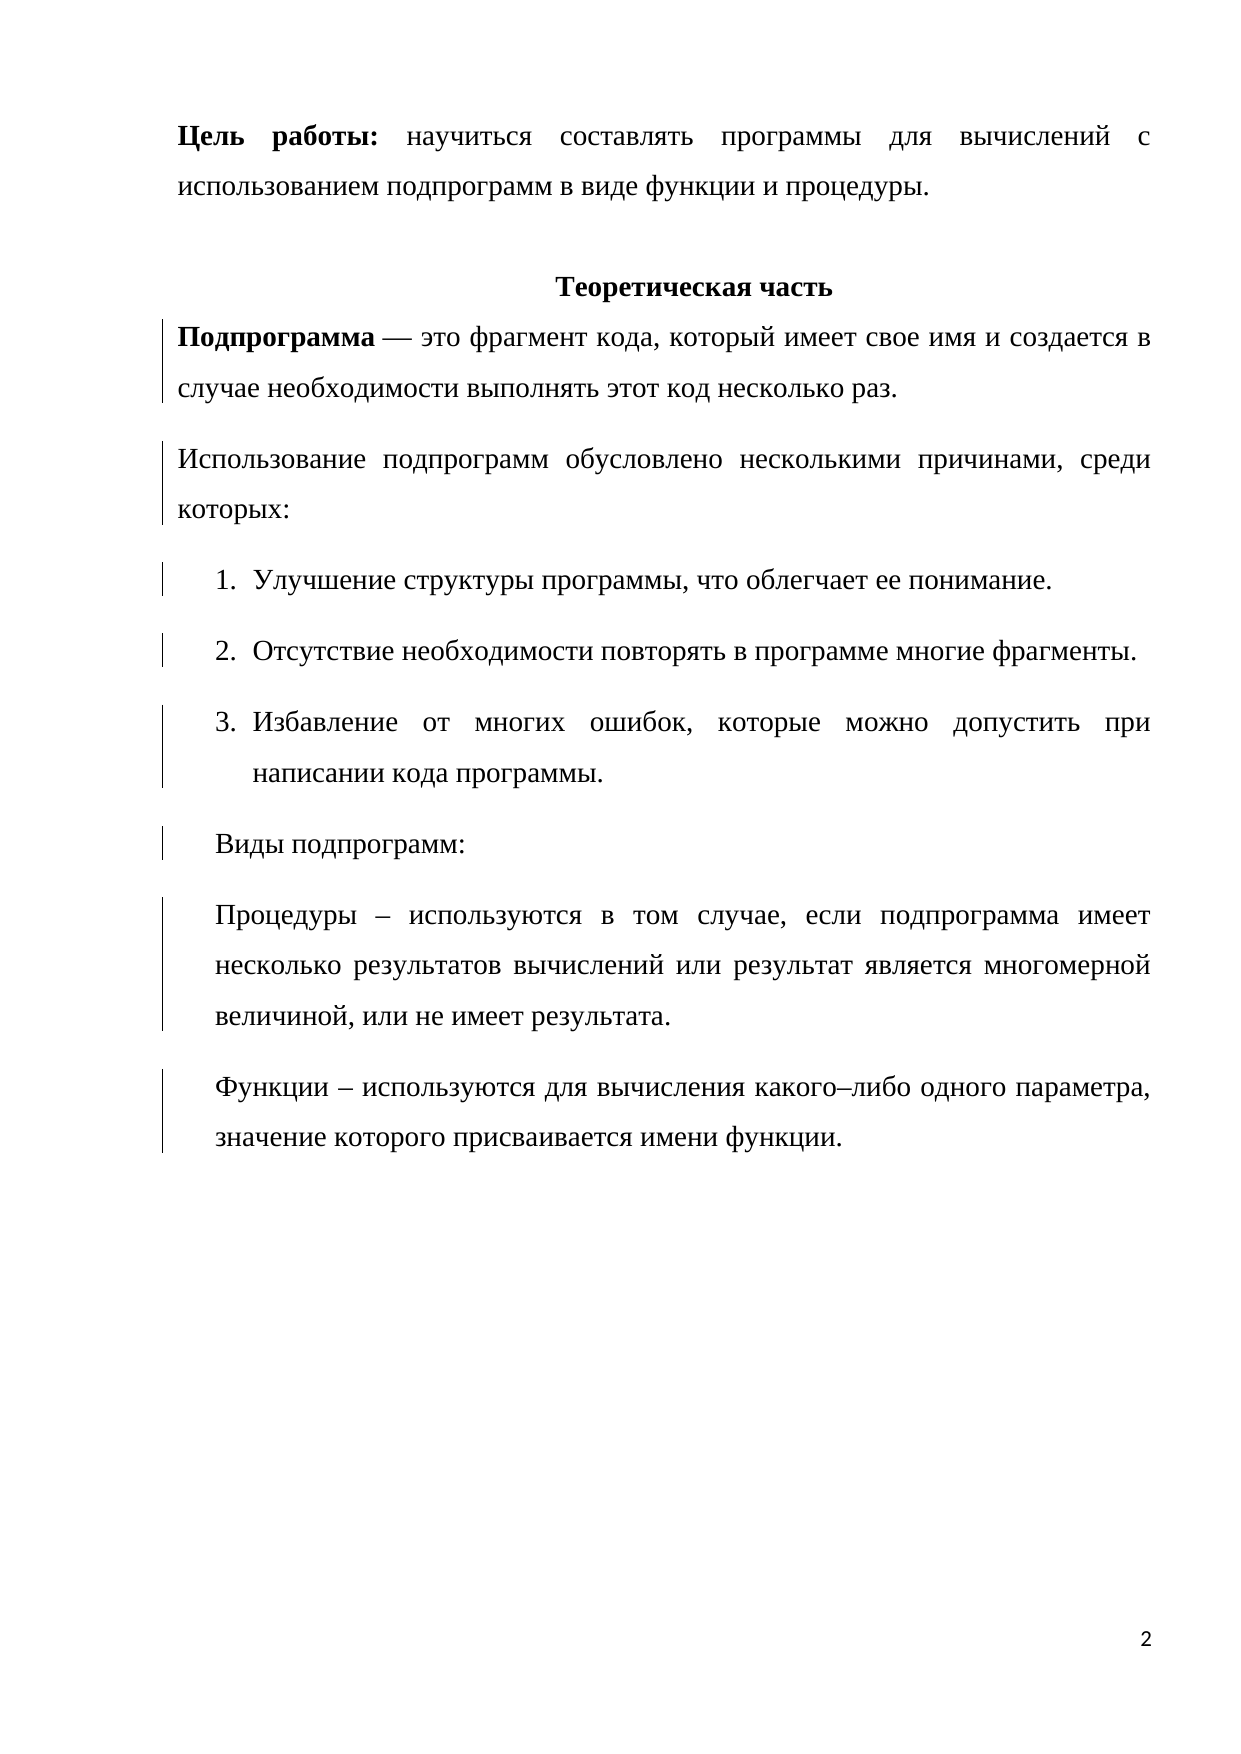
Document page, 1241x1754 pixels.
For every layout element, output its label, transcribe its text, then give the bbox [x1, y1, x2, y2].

text Теоретическая часть [177, 269, 1152, 303]
text Подпрограмма — это фрагмент кода, который имеет свое имя и создается в случае необходимости выполнять этот код несколько раз. [177, 319, 1152, 403]
list Отсутствие необходимости повторять в программе многие фрагменты. [215, 633, 1152, 667]
text Использование подпрограмм обусловлено несколькими причинами, среди которых: [177, 441, 1152, 525]
list Улучшение структуры программы, что облегчает ее понимание. [215, 562, 1152, 596]
text Виды подпрограмм: [215, 826, 1152, 859]
list Избавление от многих ошибок, которые можно допустить при написании кода программы. [215, 704, 1152, 788]
text Функции – используются для вычисления какого–либо одного параметра, значение которого присваивается имени функции. [215, 1069, 1152, 1153]
text Цель работы: научиться составлять программы для вычислений с использованием подпрограмм в виде функции и процедуры. [177, 118, 1152, 202]
text Процедуры – используются в том случае, если подпрограмма имеет несколько результатов вычислений или результат является многомерной величиной, или не имеет результата. [215, 897, 1152, 1031]
